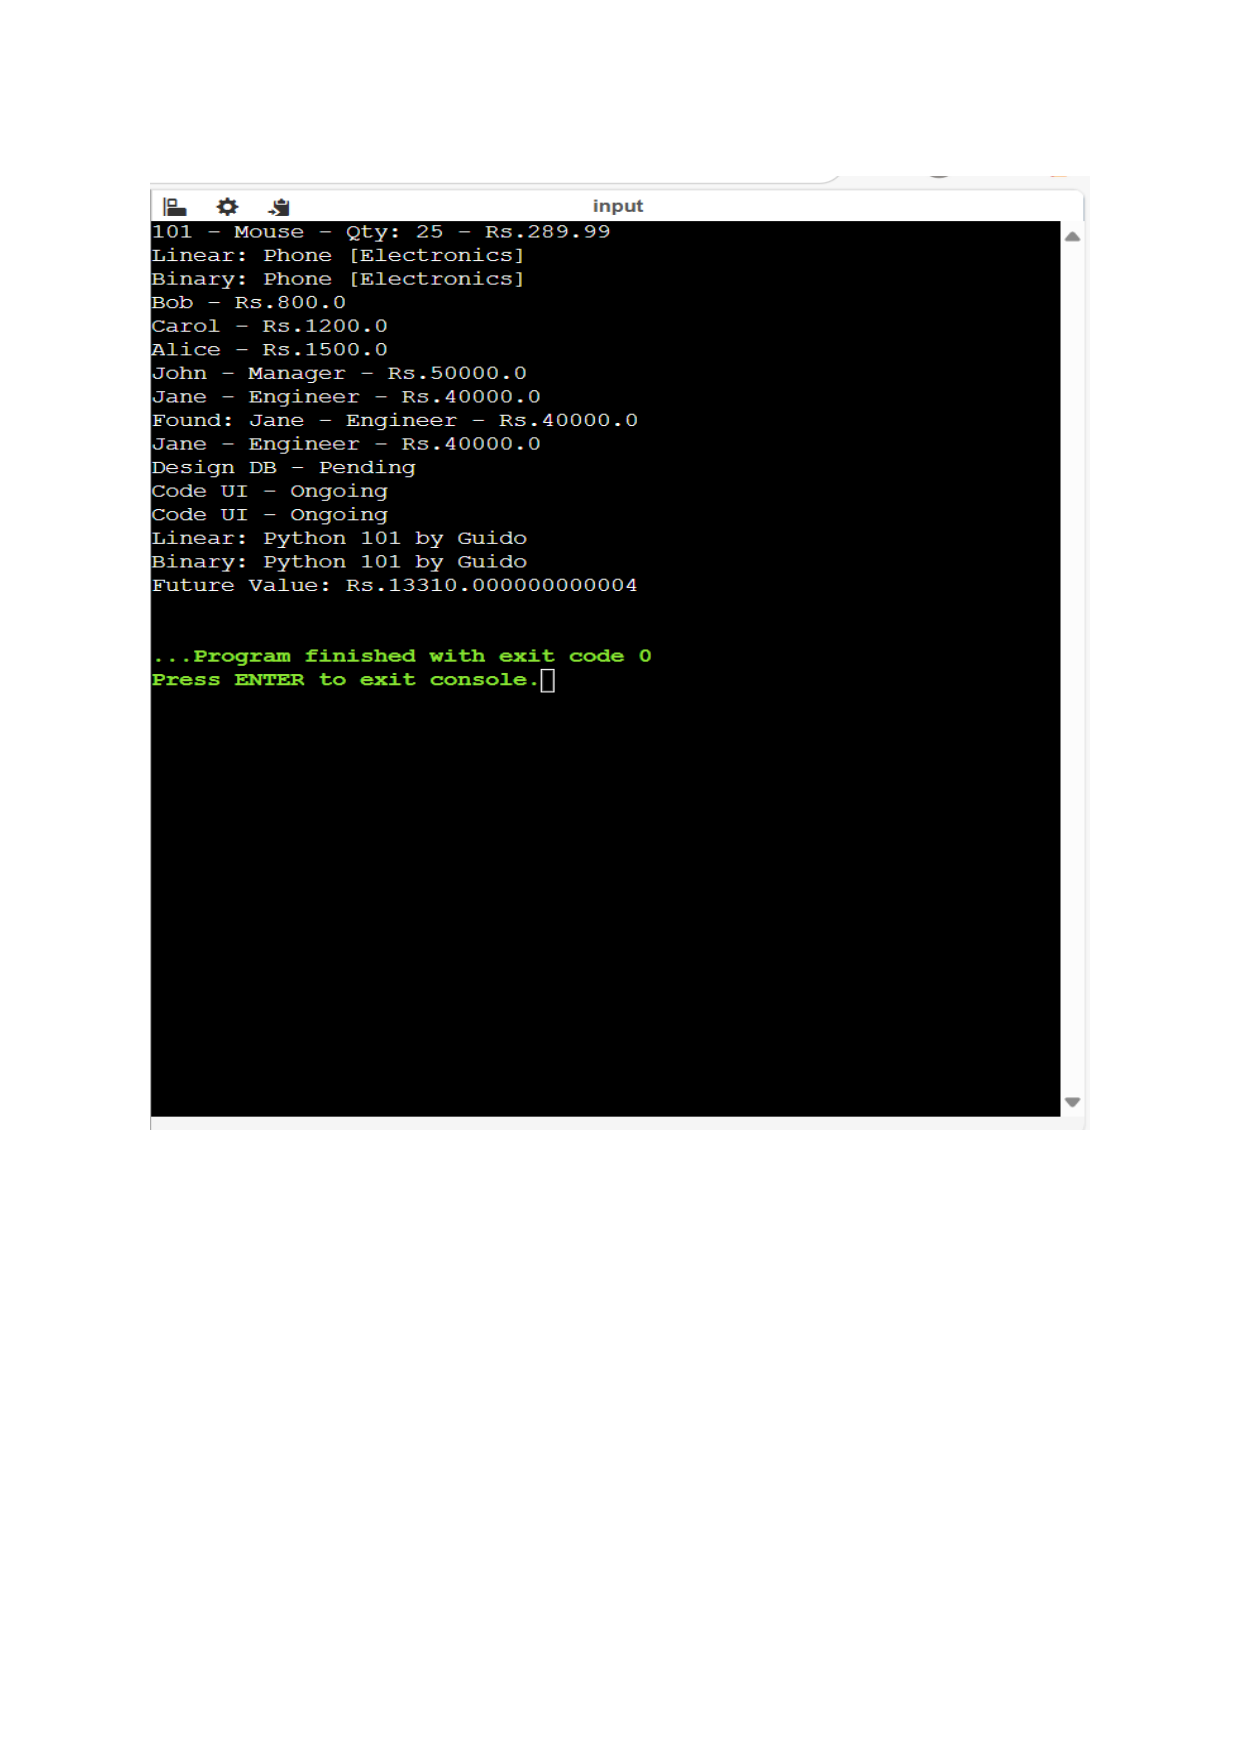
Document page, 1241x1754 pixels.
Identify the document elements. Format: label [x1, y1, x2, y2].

picture [150, 176, 1090, 1130]
